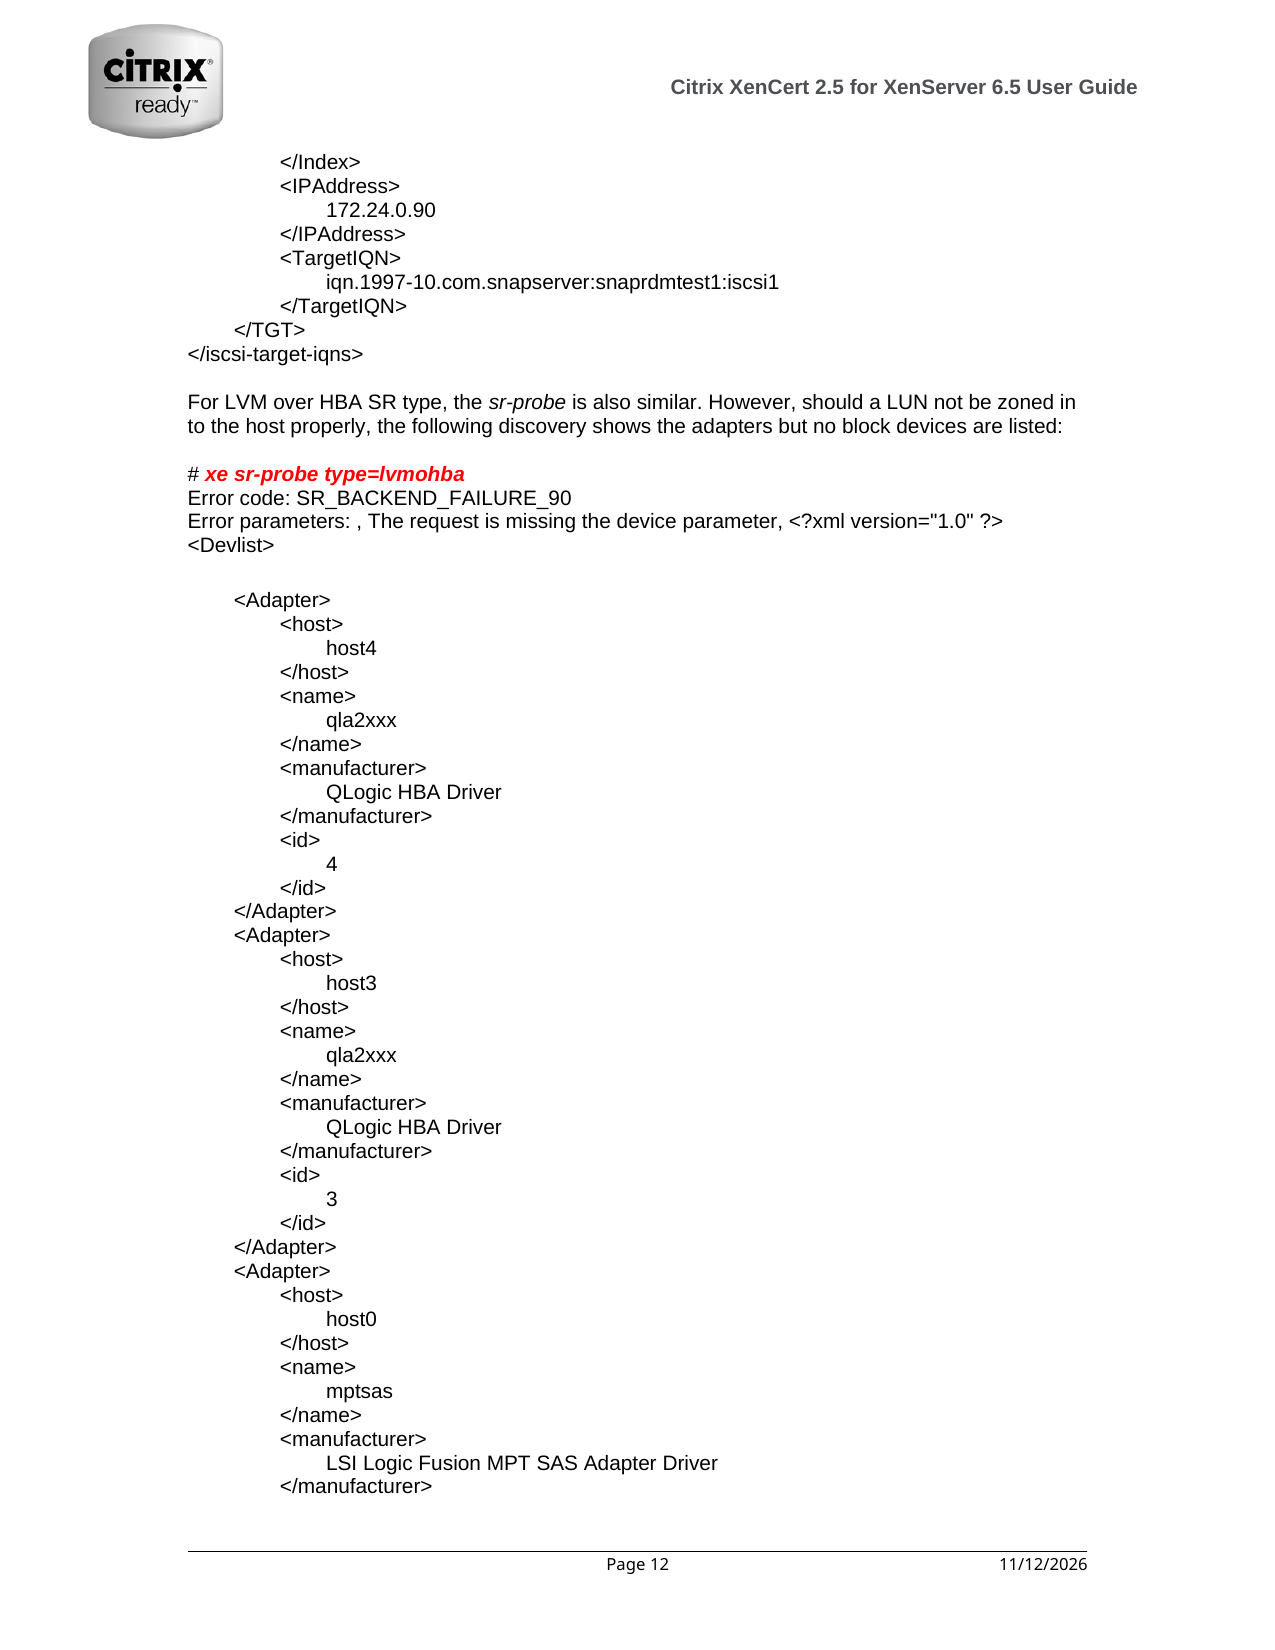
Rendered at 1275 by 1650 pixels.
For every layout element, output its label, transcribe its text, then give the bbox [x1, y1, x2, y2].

text QLogic HBA Driver [187, 1115, 1087, 1139]
text LSI Logic Fusion MPT SAS Adapter Driver [187, 1450, 1087, 1474]
text mptsas [187, 1378, 1087, 1402]
text <Adapter> [187, 1259, 1087, 1283]
text Error parameters: , The request is missing the device parameter, <?xml version="1.0" ?> [187, 509, 1087, 533]
text <host> [187, 1283, 1087, 1307]
text </id> [187, 1211, 1087, 1235]
text <name> [187, 1354, 1087, 1378]
text 172.24.0.90 [187, 198, 1087, 222]
text iqn.1997-10.com.snapserver:snaprdmtest1:iscsi1 [187, 270, 1087, 294]
text </host> [187, 1331, 1087, 1354]
text </name> [187, 732, 1087, 756]
text </TGT> [187, 318, 1087, 342]
text 4 [187, 851, 1087, 875]
text Error code: SR_BACKEND_FAILURE_90 [187, 485, 1087, 509]
text </iscsi-target-iqns> [187, 342, 1087, 366]
text <IPAddress> [187, 174, 1087, 198]
text host3 [187, 971, 1087, 995]
text qla2xxx [187, 708, 1087, 732]
text </id> [187, 875, 1087, 899]
text For LVM over HBA SR type, the sr-probe is also similar. However, should a LUN not be zoned in to the host properly, the following discovery shows the adapters but no block devices are listed: [187, 389, 1087, 437]
text </name> [187, 1067, 1087, 1091]
text </host> [187, 995, 1087, 1019]
text </TargetIQN> [187, 294, 1087, 318]
text qla2xxx [187, 1043, 1087, 1067]
text host0 [187, 1307, 1087, 1331]
text </manufacturer> [187, 1474, 1087, 1498]
text <host> [187, 947, 1087, 971]
text <manufacturer> [187, 1426, 1087, 1450]
text </host> [187, 660, 1087, 684]
text <name> [187, 684, 1087, 708]
text <host> [187, 612, 1087, 636]
text </Adapter> [187, 1235, 1087, 1259]
text host4 [187, 636, 1087, 660]
text <Adapter> [187, 588, 1087, 612]
text </Adapter> [187, 899, 1087, 923]
text <manufacturer> [187, 1091, 1087, 1115]
text QLogic HBA Driver [187, 779, 1087, 803]
text </Index> [187, 150, 1087, 174]
text </name> [187, 1402, 1087, 1426]
text <name> [187, 1019, 1087, 1043]
text <Adapter> [187, 923, 1087, 947]
text 3 [187, 1187, 1087, 1211]
text </manufacturer> [187, 1139, 1087, 1163]
text </IPAddress> [187, 222, 1087, 246]
text <Devlist> [187, 533, 1087, 557]
picture [76, 13, 235, 149]
text </manufacturer> [187, 803, 1087, 827]
text <manufacturer> [187, 756, 1087, 779]
text # xe sr-probe type=lvmohba [187, 461, 1087, 485]
text <id> [187, 827, 1087, 851]
text <id> [187, 1163, 1087, 1187]
text <TargetIQN> [187, 246, 1087, 270]
